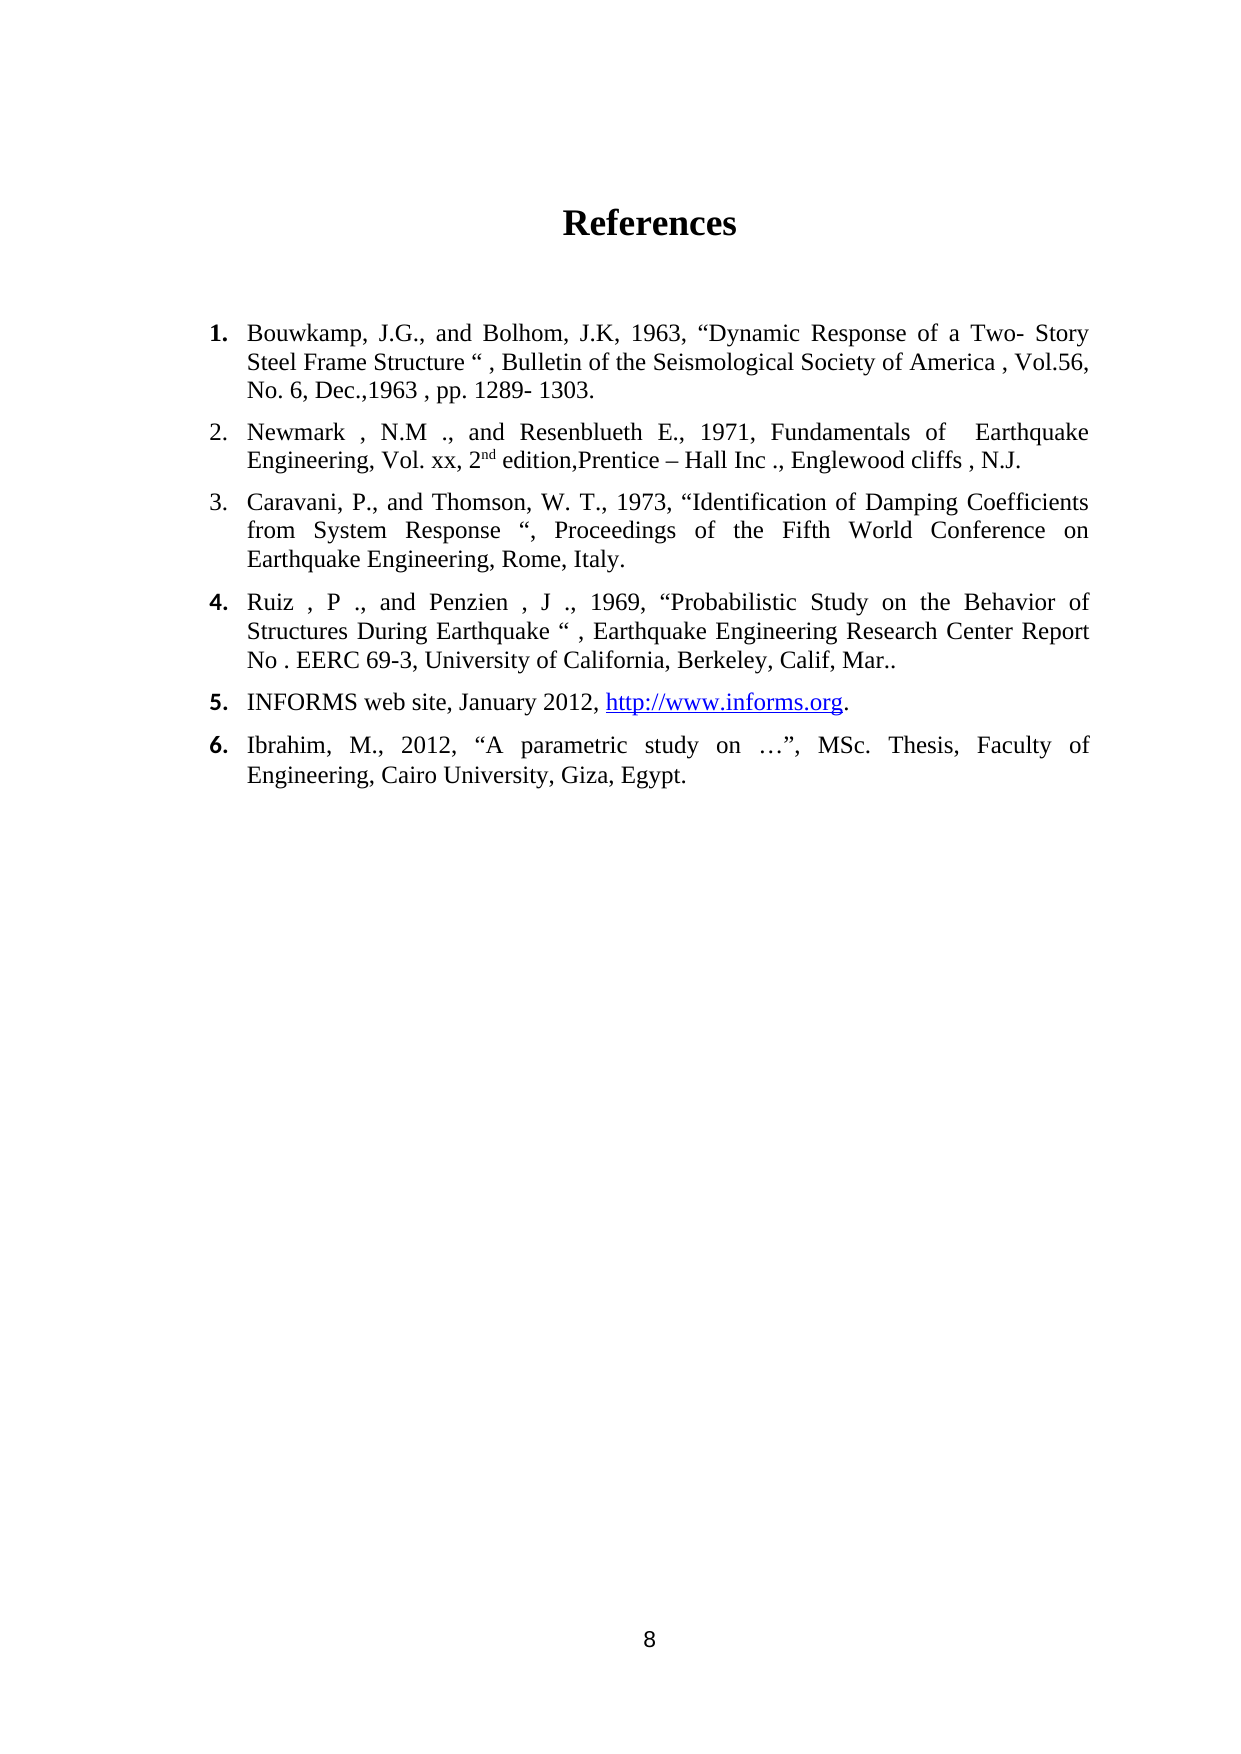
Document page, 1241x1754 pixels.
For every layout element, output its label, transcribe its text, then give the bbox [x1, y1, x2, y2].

text Ibrahim, M., 2012, “A parametric study on …”, MSc. Thesis, Faculty of Engineering, Cairo University, Giza, Egypt. [209, 729, 1090, 788]
text INFORMS web site, January 2012, http://www.informs.org. [209, 686, 1090, 717]
text Ruiz , P ., and Penzien , J ., 1969, “Probabilistic Study on the Behavior of Structures During Earthquake “ , Earthquake Engineering Research Center Report No . EERC 69-3, University of California, Berkeley, Calif, Mar.. [209, 586, 1090, 674]
text Bouwkamp, J.G., and Bolhom, J.K, 1963, “Dynamic Response of a Two- Story Steel Frame Structure “ , Bulletin of the Seismological Society of America , Vol.56, No. 6, Dec.,1963 , pp. 1289- 1303. [209, 318, 1090, 404]
text Caravani, P., and Thomson, W. T., 1973, “Identification of Damping Coefficients from System Response “, Proceedings of the Fifth World Conference on Earthquake Engineering, Rome, Italy. [209, 487, 1090, 573]
subtitle References [209, 200, 1090, 243]
text Newmark , N.M ., and Resenblueth E., 1971, Fundamentals of Earthquake Engineering, Vol. xx, 2nd edition,Prentice – Hall Inc ., Englewood cliffs , N.J. [209, 417, 1090, 474]
